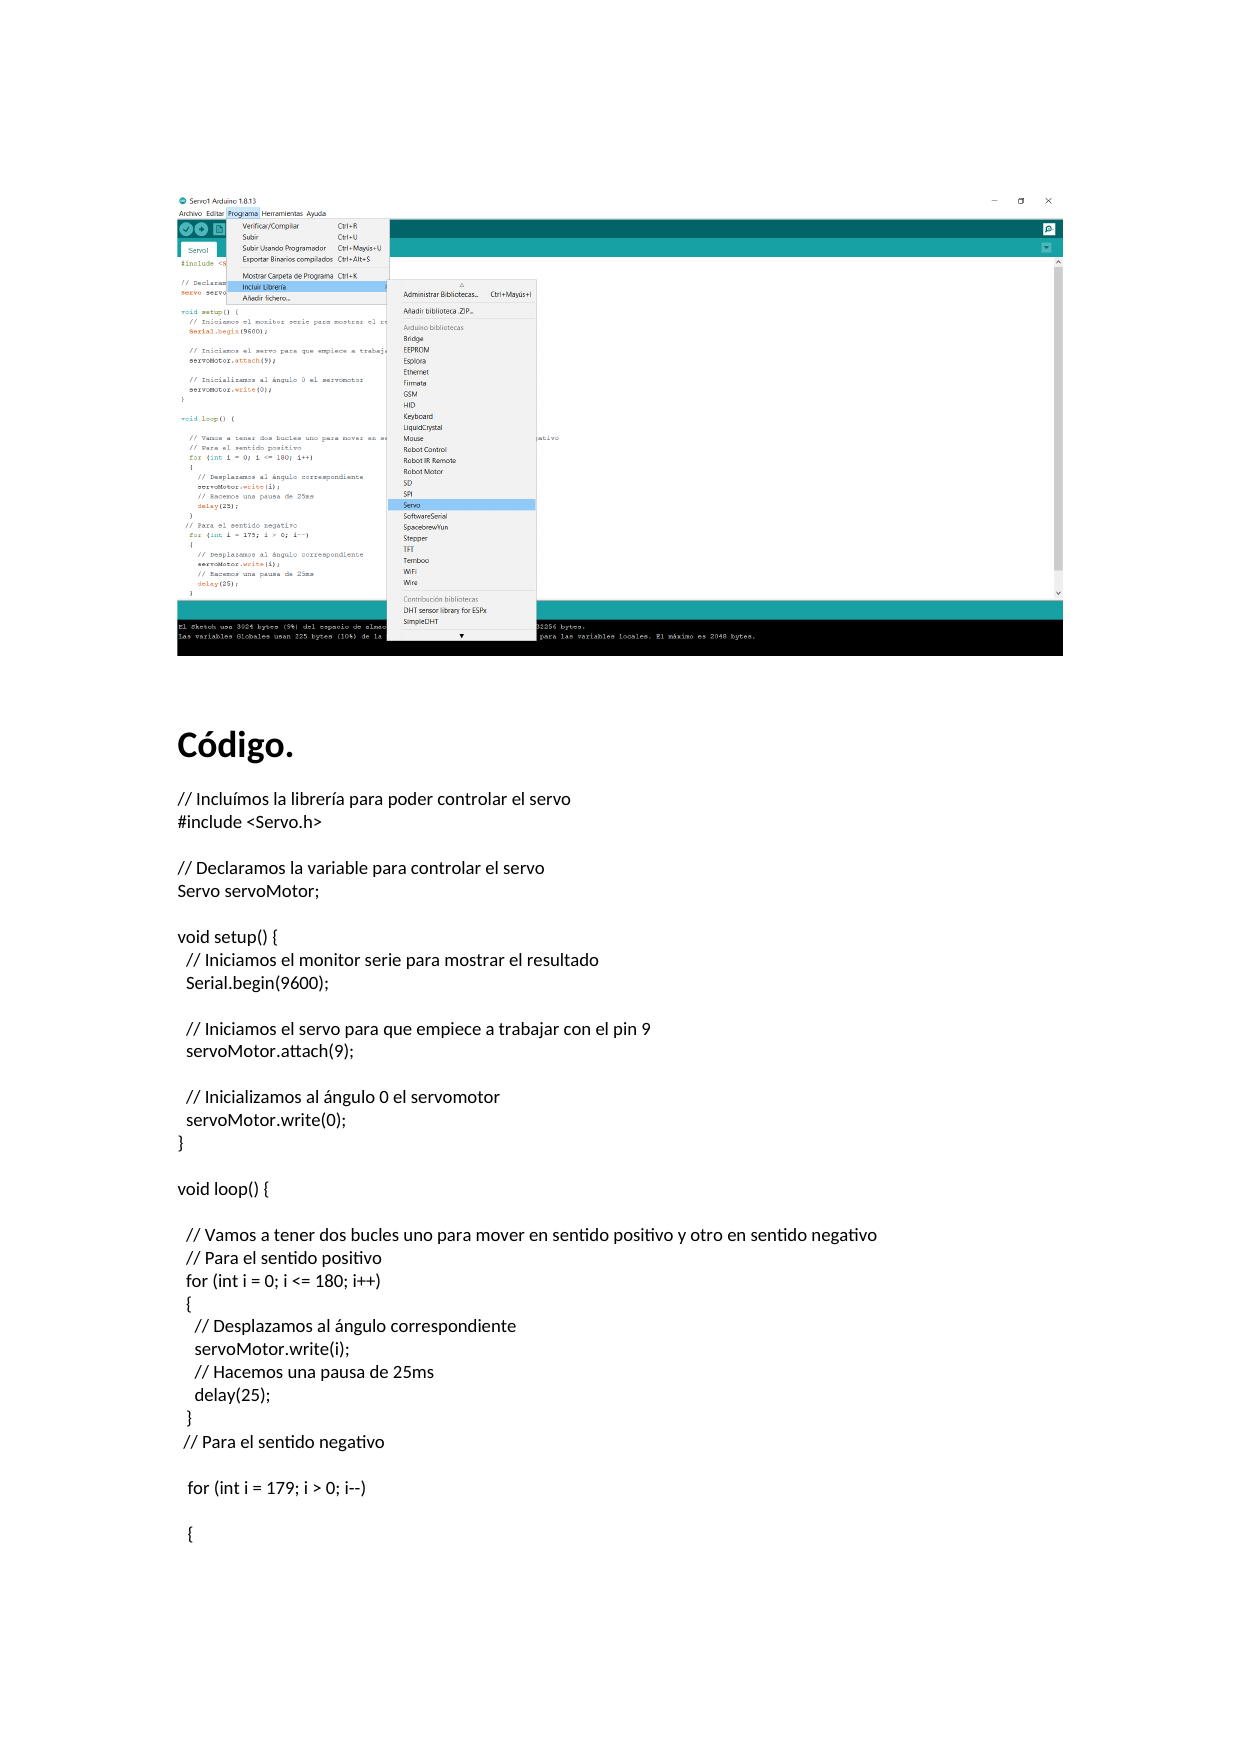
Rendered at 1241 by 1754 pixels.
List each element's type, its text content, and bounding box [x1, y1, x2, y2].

text // Desplazamos al ángulo correspondiente [177, 1314, 1063, 1337]
text } [177, 1406, 1063, 1429]
text { [177, 1292, 1063, 1314]
text Código. [177, 721, 1063, 767]
text // Iniciamos el monitor serie para mostrar el resultado [177, 948, 1063, 971]
text for (int i = 0; i <= 180; i++) [177, 1269, 1063, 1292]
text delay(25); [177, 1383, 1063, 1406]
text // Hacemos una pausa de 25ms [177, 1360, 1063, 1383]
text // Vamos a tener dos bucles uno para mover en sentido positivo y otro en sentido negativo [177, 1223, 1063, 1246]
text // Para el sentido positivo [177, 1246, 1063, 1269]
text servoMotor.write(0); [177, 1108, 1063, 1131]
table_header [177, 1429, 1063, 1573]
picture [177, 194, 1063, 656]
text #include <Servo.h> [177, 810, 1063, 833]
text // Iniciamos el servo para que empiece a trabajar con el pin 9 [177, 1017, 1063, 1039]
text void loop() { [177, 1177, 1063, 1200]
text servoMotor.write(i); [177, 1337, 1063, 1360]
text // Inicializamos al ángulo 0 el servomotor [177, 1085, 1063, 1108]
text Servo servoMotor; [177, 879, 1063, 902]
text Serial.begin(9600); [177, 971, 1063, 994]
text servoMotor.attach(9); [177, 1039, 1063, 1062]
text // Declaramos la variable para controlar el servo [177, 856, 1063, 879]
text } [177, 1131, 1063, 1154]
text // Incluímos la librería para poder controlar el servo [177, 787, 1063, 810]
text void setup() { [177, 925, 1063, 948]
